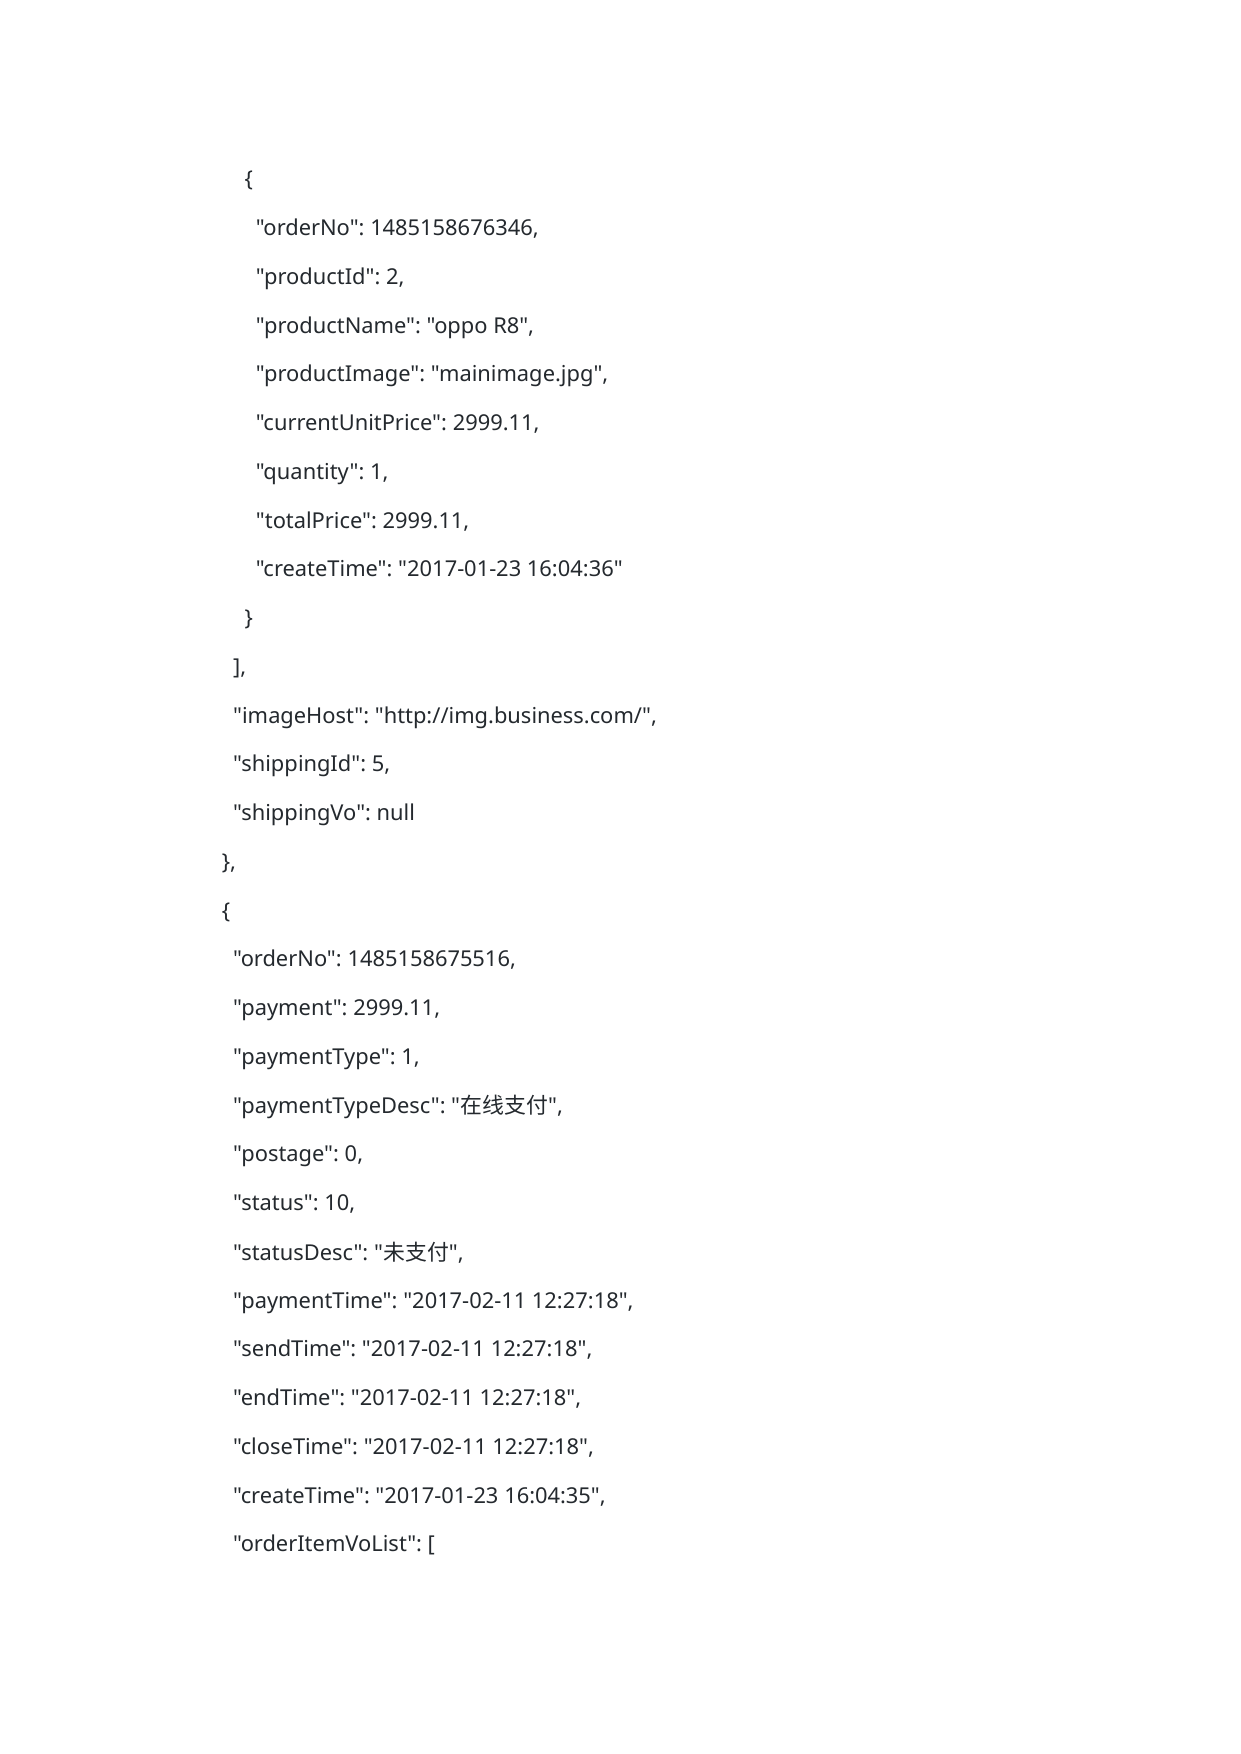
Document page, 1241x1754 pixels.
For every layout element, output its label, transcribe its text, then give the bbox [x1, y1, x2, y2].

text "orderNo": 1485158676346, [187, 211, 1053, 243]
text "sendTime": "2017-02-11 12:27:18", [187, 1332, 1053, 1364]
text "statusDesc": "未支付", [187, 1234, 1053, 1267]
text { [187, 162, 1053, 194]
text "paymentTypeDesc": "在线支付", [187, 1088, 1053, 1121]
text "orderNo": 1485158675516, [187, 942, 1053, 974]
text "paymentType": 1, [187, 1039, 1053, 1072]
text "orderItemVoList": [ [187, 1527, 1053, 1559]
text } [187, 601, 1053, 633]
text "shippingId": 5, [187, 747, 1053, 779]
text "payment": 2999.11, [187, 991, 1053, 1023]
text "productName": "oppo R8", [187, 308, 1053, 341]
text "endTime": "2017-02-11 12:27:18", [187, 1381, 1053, 1413]
text "quantity": 1, [187, 454, 1053, 487]
text "closeTime": "2017-02-11 12:27:18", [187, 1429, 1053, 1462]
text "productImage": "mainimage.jpg", [187, 357, 1053, 389]
text "imageHost": "http://img.business.com/", [187, 698, 1053, 731]
text "status": 10, [187, 1186, 1053, 1218]
text "totalPrice": 2999.11, [187, 503, 1053, 536]
text "shippingVo": null [187, 796, 1053, 828]
text ], [187, 649, 1053, 682]
text "currentUnitPrice": 2999.11, [187, 406, 1053, 438]
text "productId": 2, [187, 259, 1053, 292]
text }, [187, 844, 1053, 877]
text "createTime": "2017-01-23 16:04:36" [187, 552, 1053, 584]
text "paymentTime": "2017-02-11 12:27:18", [187, 1283, 1053, 1316]
text "createTime": "2017-01-23 16:04:35", [187, 1478, 1053, 1511]
text { [187, 893, 1053, 926]
text "postage": 0, [187, 1137, 1053, 1169]
